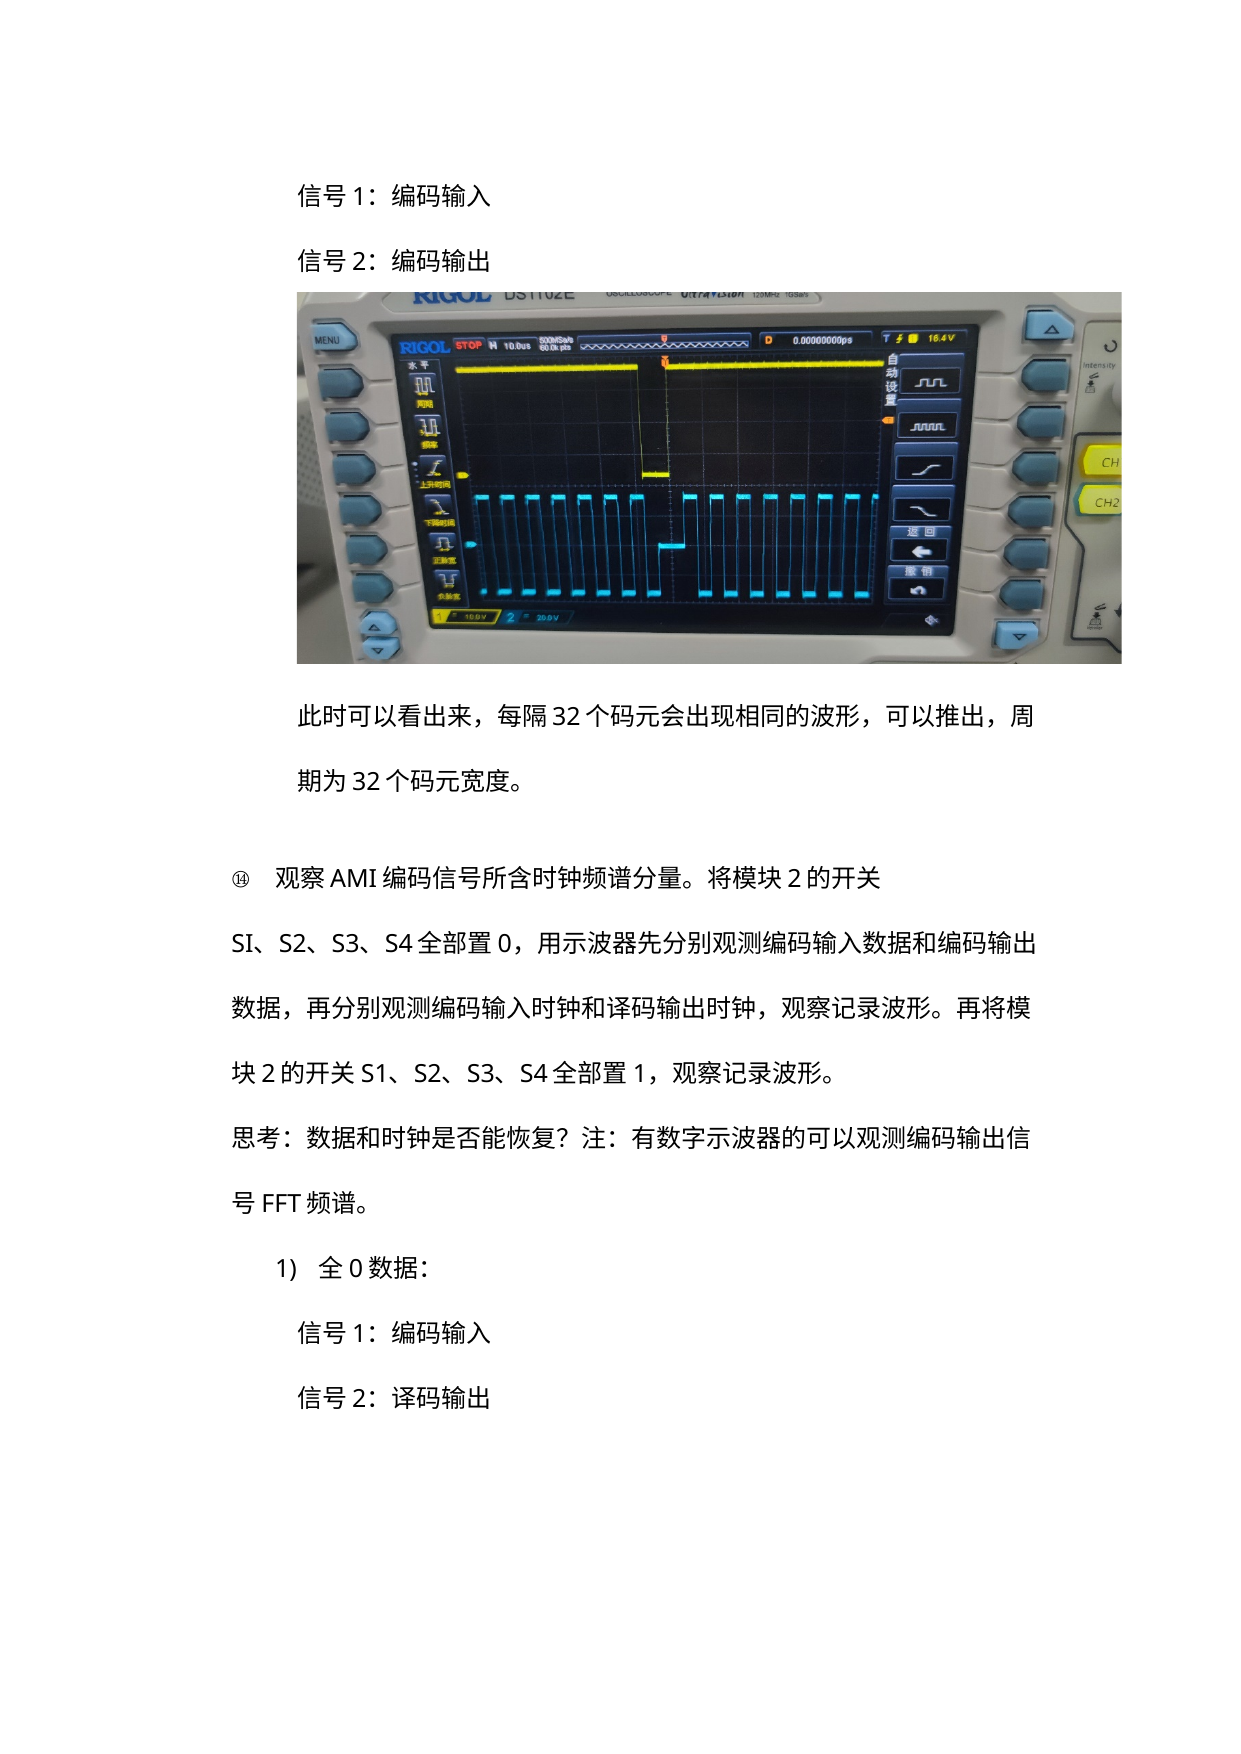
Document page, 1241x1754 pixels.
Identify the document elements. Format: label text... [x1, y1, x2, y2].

text 信号1：编码输入 [297, 162, 1053, 227]
picture [296, 292, 1122, 664]
text 信号2：译码输出 [297, 1364, 1053, 1429]
text 此时可以看出来，每隔32个码元会出现相同的波形，可以推出，周期为32个码元宽度。 [297, 682, 1053, 812]
text 信号1：编码输入 [297, 1299, 1053, 1364]
list 全0数据： [275, 1234, 1053, 1299]
text 信号2：编码输出 [297, 227, 1053, 292]
list 观察AMI编码信号所含时钟频谱分量。将模块2的开关SI、S2、S3、S4全部置0，用示波器先分别观测编码输入数据和编码输出数据，再分别观测编码输入时钟和译码输出时钟，观察记录波形。再将模块2的开关S1、S2、S3、S4全部置1，观察记录波形。 思考：数据和时钟是否能恢复？注：有数字示波器的可以观测编码输出信号FFT频谱。 [231, 844, 1053, 1234]
